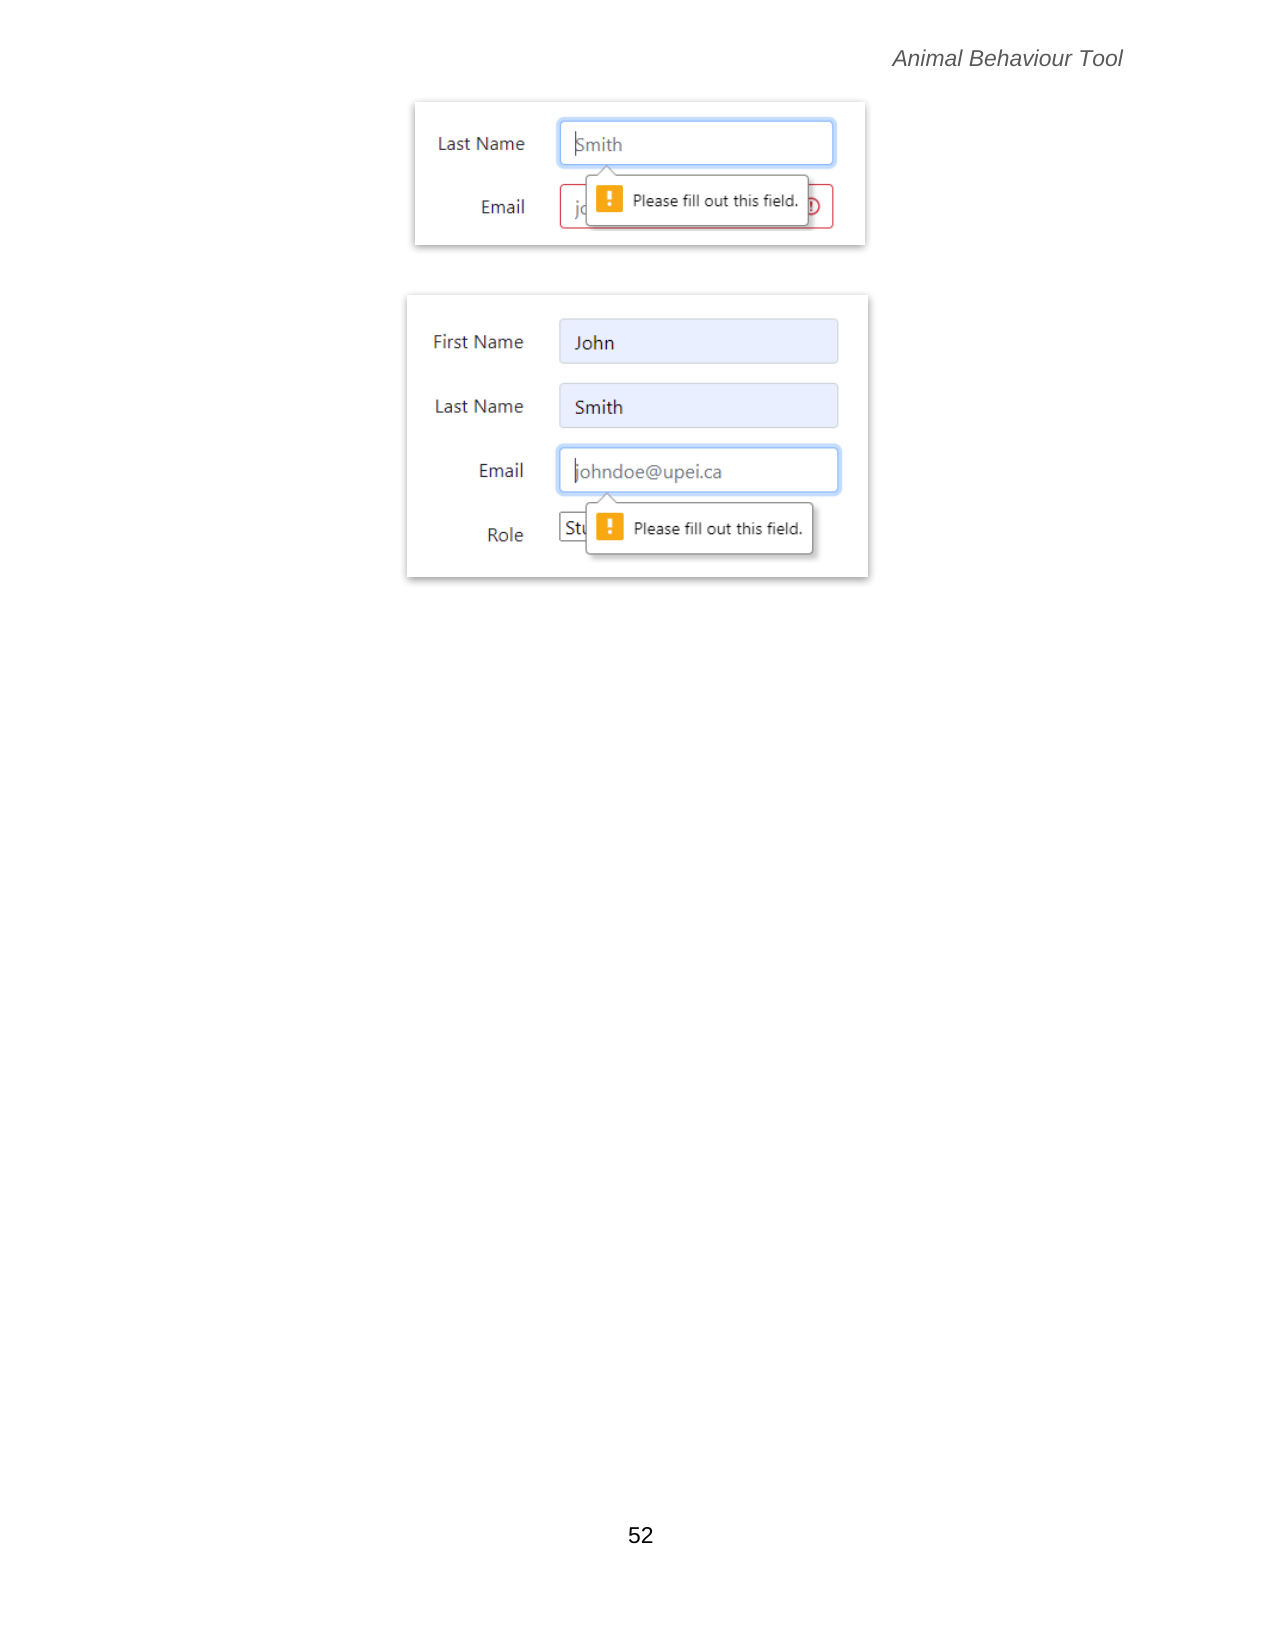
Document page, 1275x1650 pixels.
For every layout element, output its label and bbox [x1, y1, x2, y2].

picture [422, 310, 853, 563]
picture [430, 116, 851, 231]
